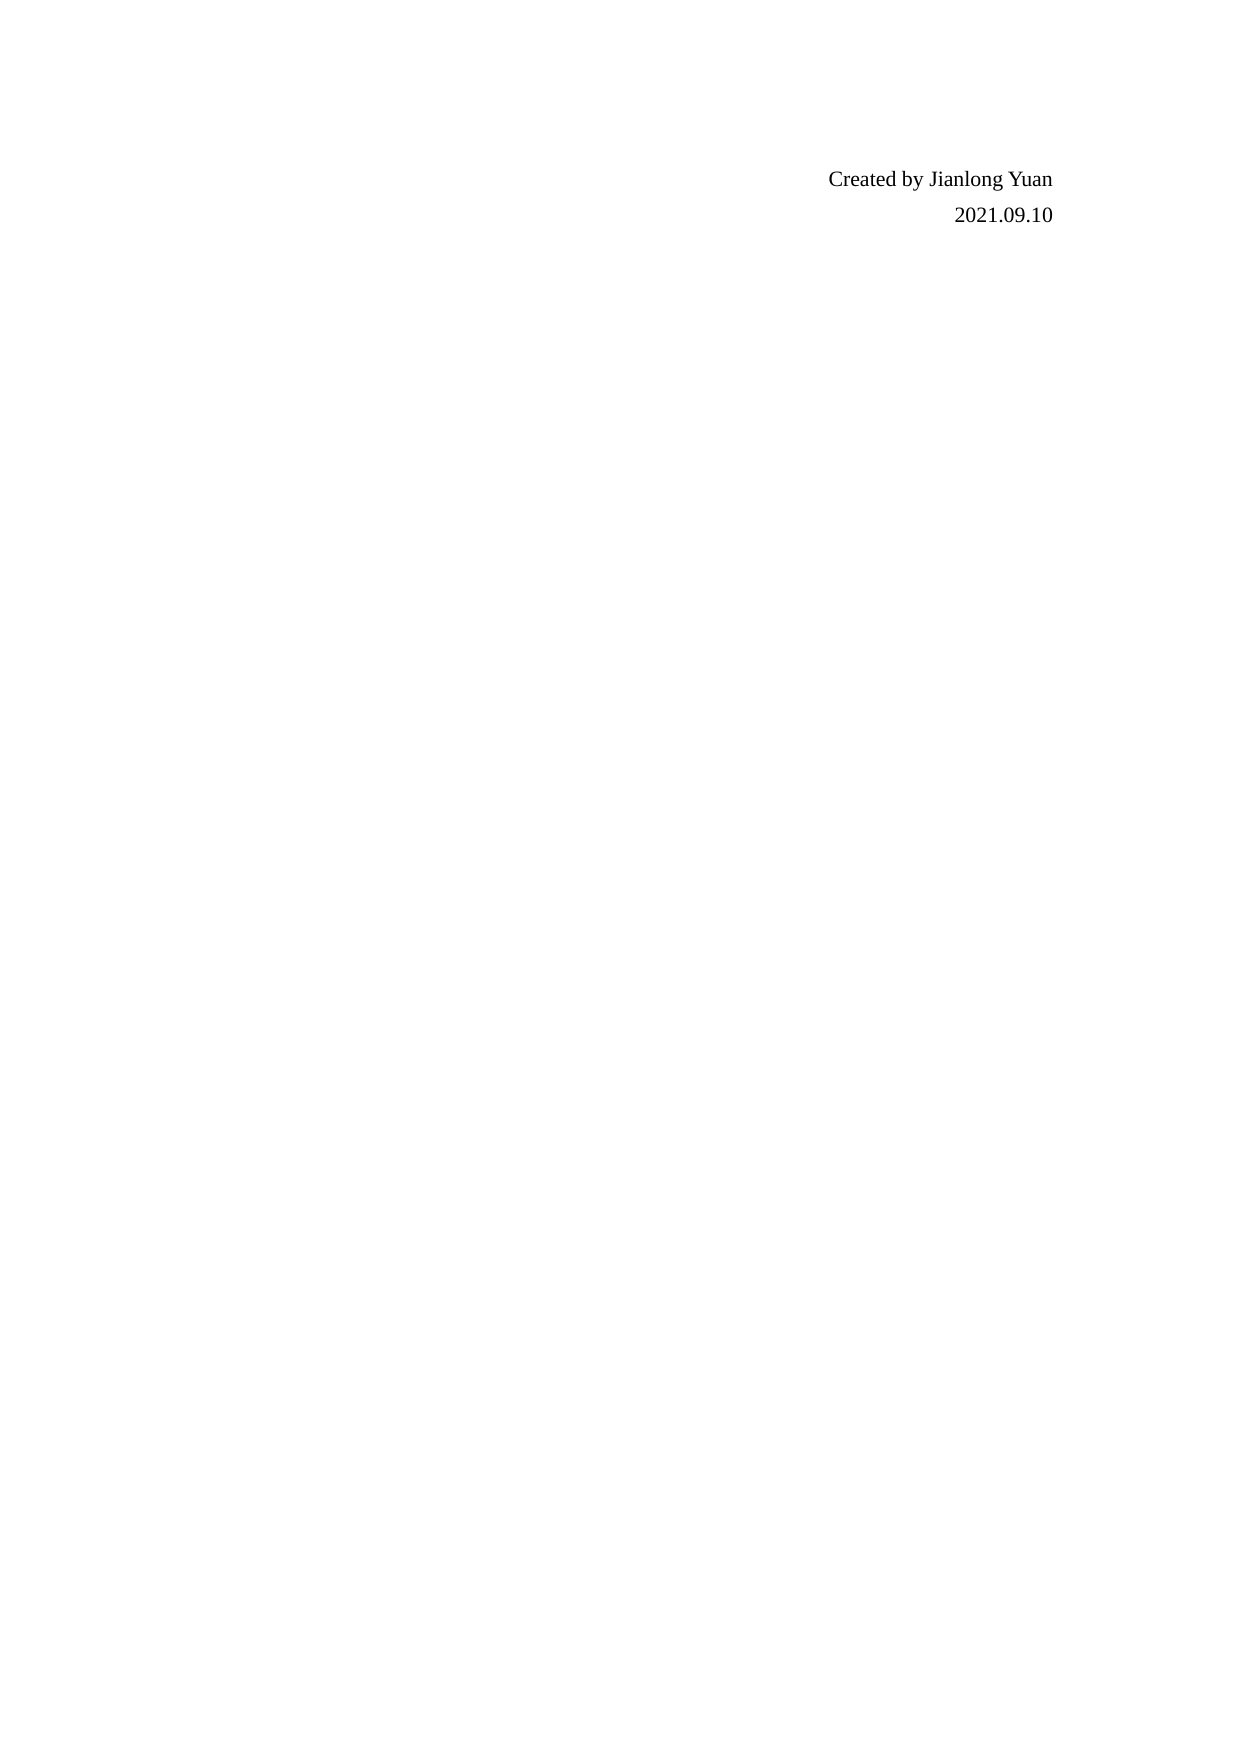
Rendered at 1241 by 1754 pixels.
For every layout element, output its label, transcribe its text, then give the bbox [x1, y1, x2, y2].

text Created by Jianlong Yuan [187, 162, 1053, 194]
text 2021.09.10 [187, 198, 1053, 231]
